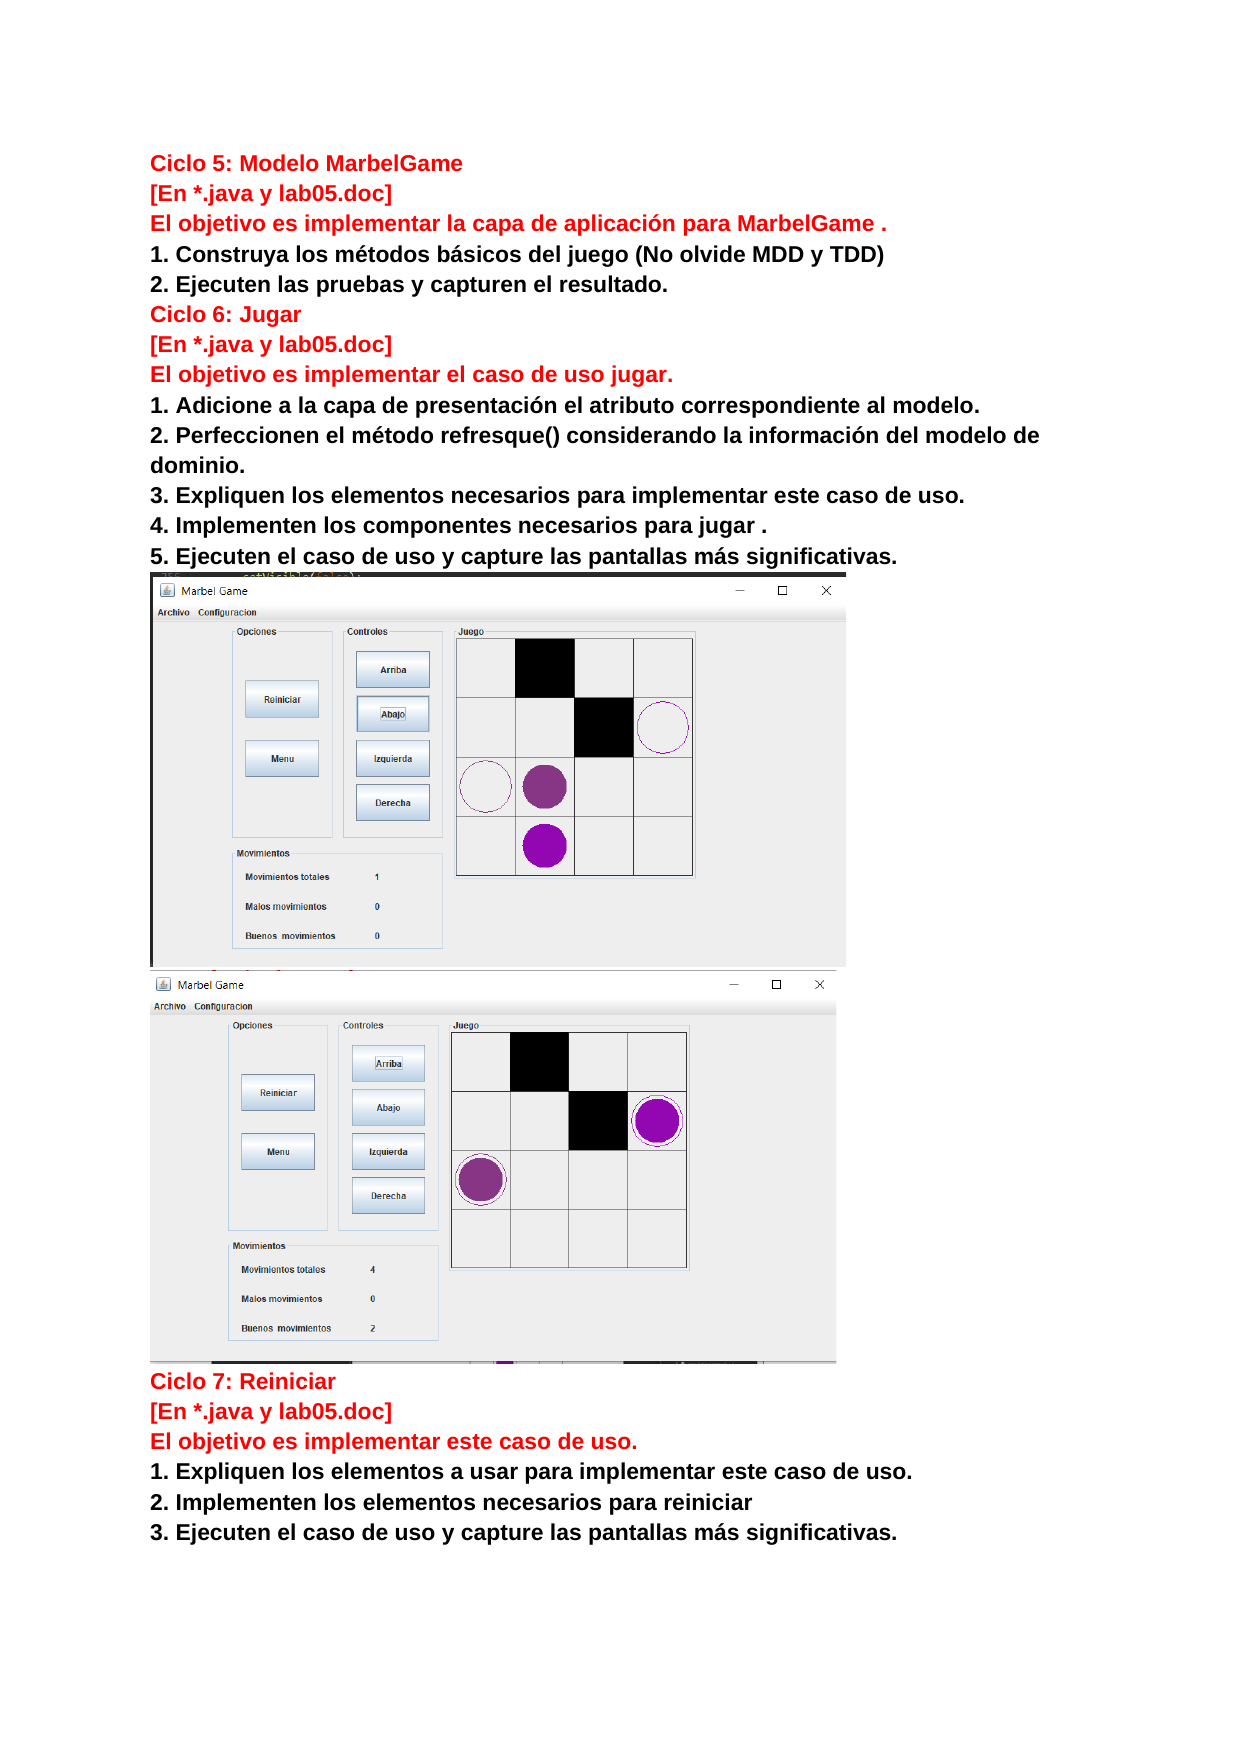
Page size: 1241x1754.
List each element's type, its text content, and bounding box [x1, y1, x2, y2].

text 1. Adicione a la capa de presentación el atributo correspondiente al modelo. [150, 392, 1090, 418]
text Ciclo 6: Jugar [150, 301, 1090, 327]
text 1. Construya los métodos básicos del juego (No olvide MDD y TDD) [150, 241, 1090, 267]
text 3. Ejecuten el caso de uso y capture las pantallas más significativas. [150, 1519, 1090, 1545]
text 3. Expliquen los elementos necesarios para implementar este caso de uso. [150, 482, 1090, 509]
picture [150, 970, 837, 1364]
text 2. Perfeccionen el método refresque() considerando la información del modelo de [150, 422, 1090, 448]
text 2. Implementen los elementos necesarios para reiniciar [150, 1488, 1090, 1515]
text [En *.java y lab05.doc] [150, 1398, 1090, 1424]
text [En *.java y lab05.doc] [150, 331, 1090, 358]
text 4. Implementen los componentes necesarios para jugar . [150, 512, 1090, 539]
text 1. Expliquen los elementos a usar para implementar este caso de uso. [150, 1458, 1090, 1485]
text Ciclo 5: Modelo MarbelGame [150, 150, 1090, 176]
text [En *.java y lab05.doc] [150, 180, 1090, 207]
text El objetivo es implementar la capa de aplicación para MarbelGame . [150, 210, 1090, 237]
text dominio. [150, 452, 1090, 478]
text El objetivo es implementar el caso de uso jugar. [150, 361, 1090, 388]
text 2. Ejecuten las pruebas y capturen el resultado. [150, 271, 1090, 297]
text 5. Ejecuten el caso de uso y capture las pantallas más significativas. [150, 543, 1090, 569]
picture [150, 572, 847, 967]
text Ciclo 7: Reiniciar [150, 1368, 1090, 1394]
text El objetivo es implementar este caso de uso. [150, 1428, 1090, 1454]
